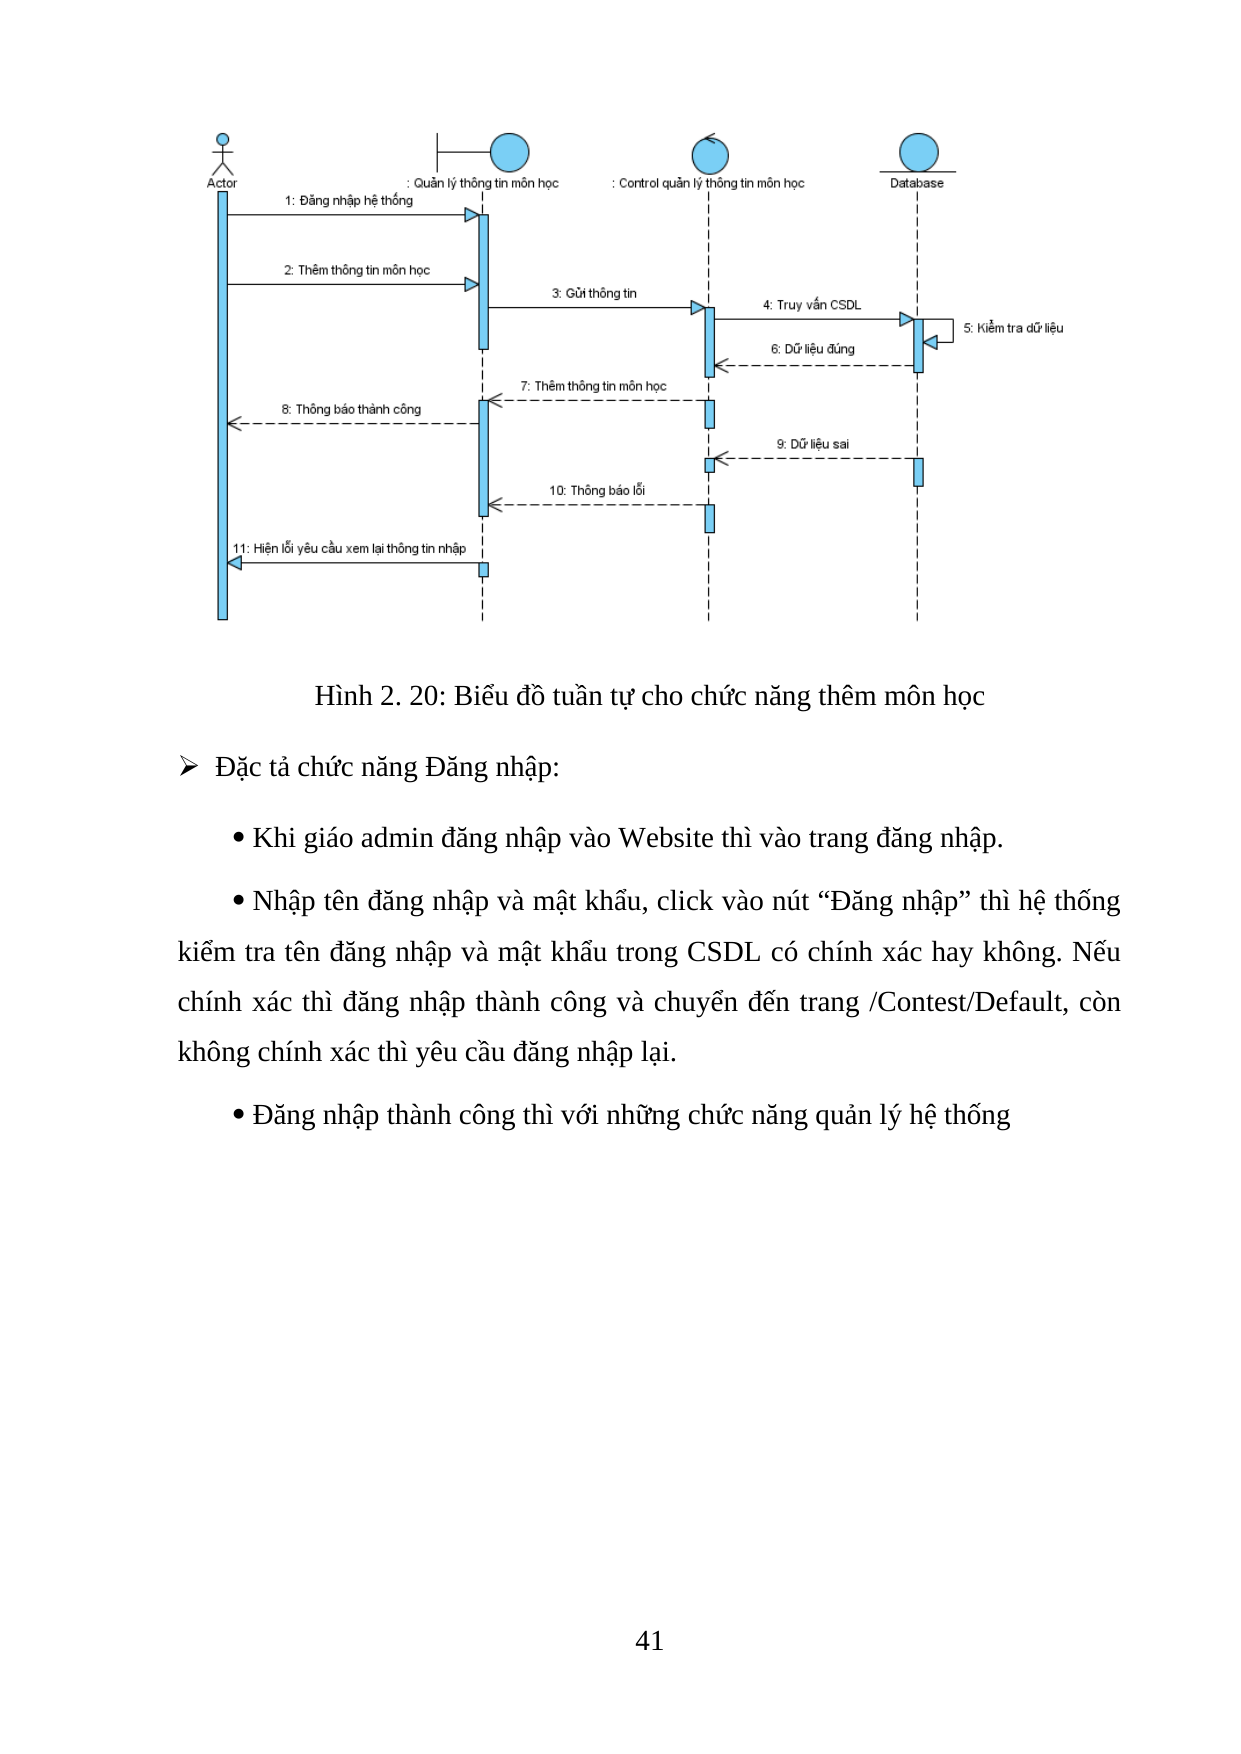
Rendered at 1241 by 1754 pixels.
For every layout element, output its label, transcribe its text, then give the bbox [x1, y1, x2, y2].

picture [177, 118, 1078, 647]
list Nhập tên đăng nhập và mật khẩu, click vào nút “Đăng nhập” thì hệ thống kiểm tra tên đăng nhập và mật khẩu trong CSDL có chính xác hay không. Nếu chính xác thì đăng nhập thành công và chuyển đến trang /Contest/Default, còn không chính xác thì yêu cầu đăng nhập lại. [177, 883, 1122, 1068]
list Đăng nhập thành công thì với những chức năng quản lý hệ thống [177, 1097, 1122, 1131]
list Khi giáo admin đăng nhập vào Website thì vào trang đăng nhập. [177, 820, 1122, 854]
list Đặc tả chức năng Đăng nhập: [177, 749, 1122, 783]
